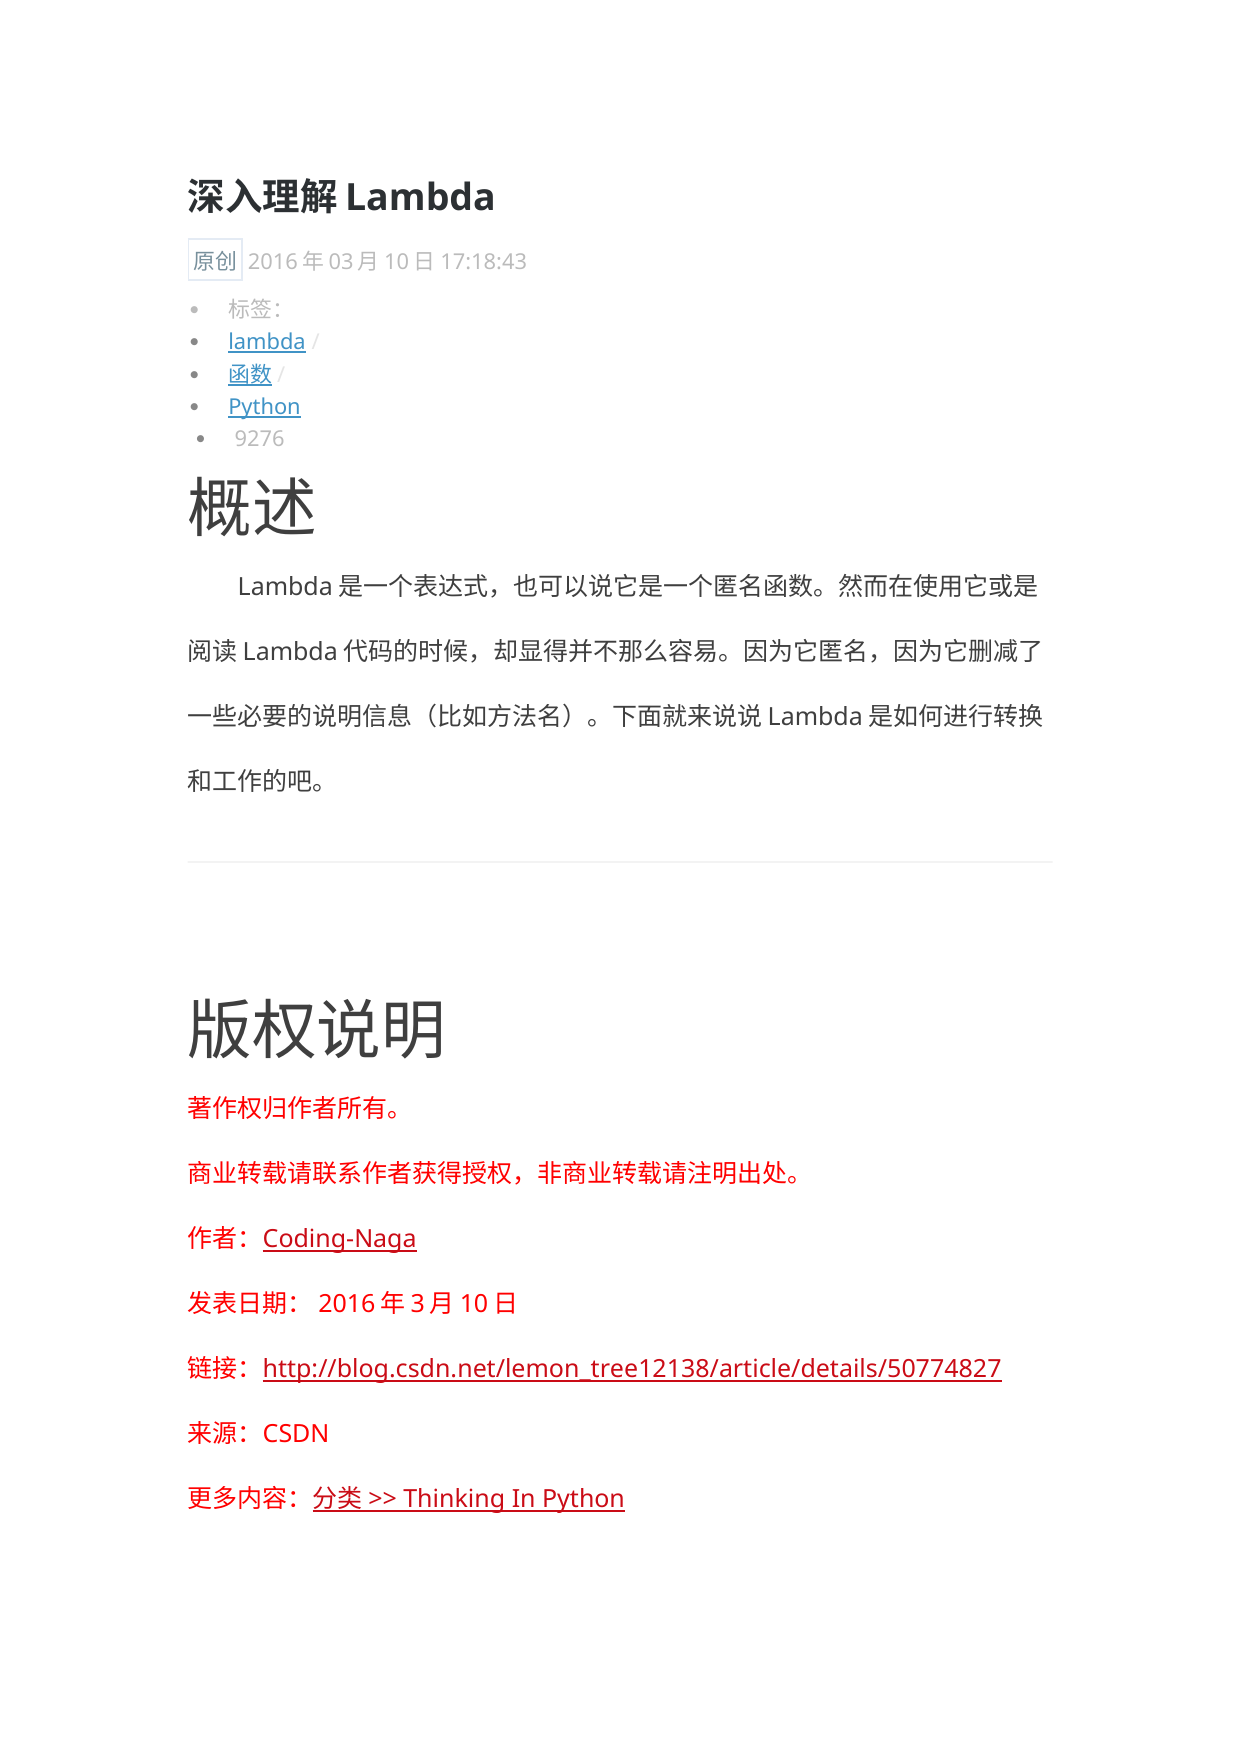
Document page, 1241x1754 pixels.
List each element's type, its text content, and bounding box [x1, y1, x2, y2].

list Python [191, 389, 1053, 422]
list 函数 / [191, 357, 1053, 389]
list 标签： [191, 292, 1053, 324]
text 版权说明 [187, 977, 1053, 1074]
text 原创 2016年03月10日 17:18:43 [187, 227, 1053, 292]
text Lambda是一个表达式，也可以说它是一个匿名函数。然而在使用它或是阅读Lambda代码的时候，却显得并不那么容易。因为它匿名，因为它删减了一些必要的说明信息（比如方法名）。下面就来说说Lambda是如何进行转换和工作的吧。 [187, 552, 1053, 812]
list lambda / [191, 324, 1053, 357]
text 著作权归作者所有。 商业转载请联系作者获得授权，非商业转载请注明出处。 作者：Coding-Naga 发表日期： 2016年3月10日 链接：http://blog.csdn.net/lemon_tree12138/article/details/50774827 来源：CSDN 更多内容：分类 >> Thinking In Python [187, 1074, 1053, 1529]
text 概述 [187, 454, 1053, 552]
text 深入理解Lambda [187, 162, 1053, 227]
list 9276 [197, 422, 1053, 454]
